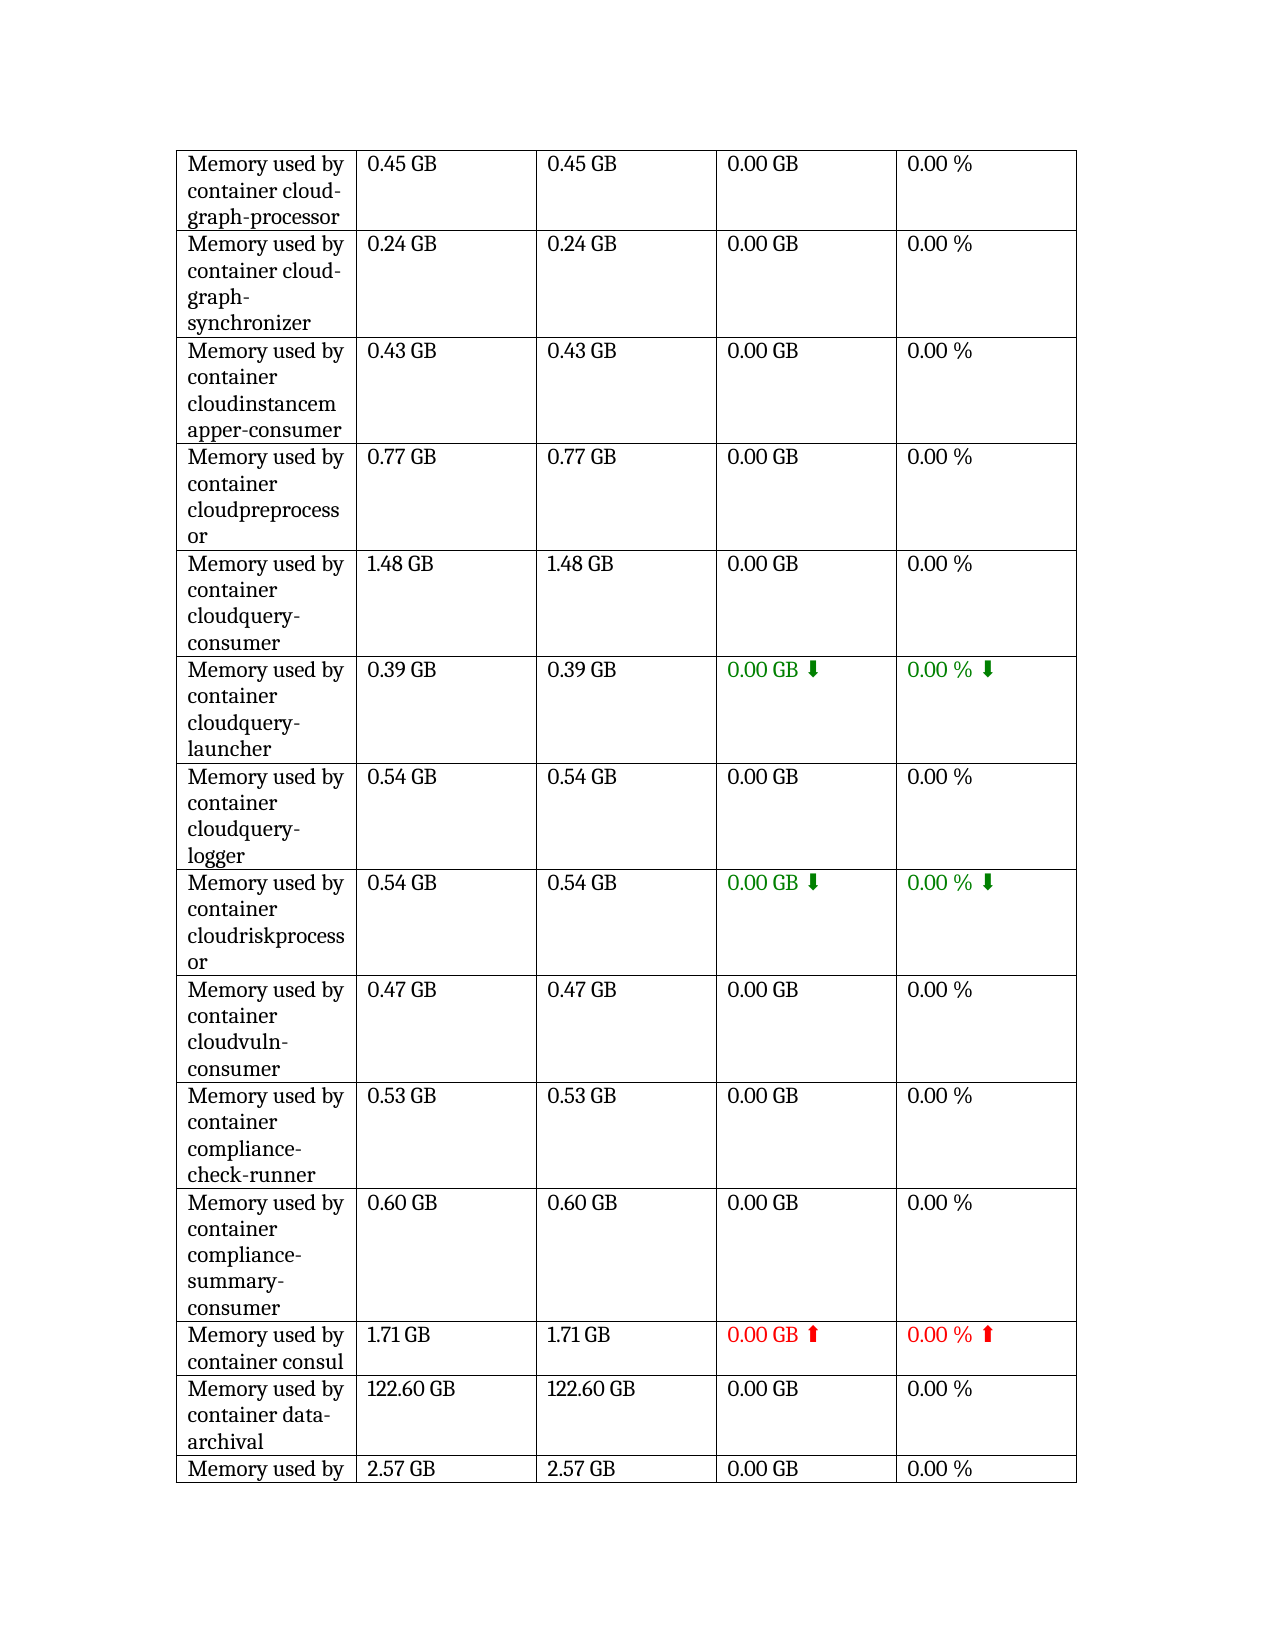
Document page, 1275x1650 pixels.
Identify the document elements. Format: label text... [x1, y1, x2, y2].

table_cell 1.48 GB [357, 551, 536, 656]
table_cell 0.00 % ⬇️ [897, 657, 1076, 762]
table_cell 1.71 GB [537, 1322, 716, 1375]
table_cell 0.00 % ⬆️ [897, 1322, 1076, 1375]
table_cell 0.00 GB [717, 1376, 896, 1455]
table_cell 0.00 % [897, 151, 1076, 230]
table_cell 0.00 GB [717, 764, 896, 869]
table_cell Memory used by container cloud-graph-synchronizer [177, 231, 356, 337]
table_cell Memory used by container cloudpreprocessor [177, 444, 356, 549]
table_cell 0.00 % [897, 1189, 1076, 1321]
table_cell 0.43 GB [537, 338, 716, 443]
table_cell 0.60 GB [357, 1189, 536, 1321]
table_cell 1.48 GB [537, 551, 716, 656]
table_cell 0.00 % [897, 1376, 1076, 1455]
table_cell Memory used by container data-archival [177, 1376, 356, 1455]
table_cell 0.43 GB [357, 338, 536, 443]
table_cell 0.47 GB [537, 976, 716, 1082]
table_cell 0.77 GB [357, 444, 536, 549]
table_cell 0.00 GB [717, 1456, 896, 1482]
table_cell 0.24 GB [537, 231, 716, 337]
table_cell 0.00 GB [717, 1189, 896, 1321]
table_cell 0.00 % [897, 1083, 1076, 1188]
table_cell 0.00 GB [717, 976, 896, 1082]
table_cell Memory used by container cloudquery-consumer [177, 551, 356, 656]
table_cell 0.53 GB [357, 1083, 536, 1188]
table_cell 0.54 GB [537, 764, 716, 869]
table_cell 0.47 GB [357, 976, 536, 1082]
table_cell 0.54 GB [537, 870, 716, 975]
table_cell 2.57 GB [537, 1456, 716, 1482]
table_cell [177, 1456, 356, 1482]
table_cell Memory used by container cloud-graph-processor [177, 151, 356, 230]
table_cell 0.00 % [897, 976, 1076, 1082]
table_cell 0.00 % [897, 551, 1076, 656]
table_cell 0.00 GB [717, 338, 896, 443]
table_cell Memory used by container compliance-summary-consumer [177, 1189, 356, 1321]
table_cell 0.24 GB [357, 231, 536, 337]
table_cell 0.53 GB [537, 1083, 716, 1188]
table_cell 0.00 GB [717, 1083, 896, 1188]
table_cell Memory used by container consul [177, 1322, 356, 1375]
table_cell 0.00 GB ⬆️ [717, 1322, 896, 1375]
table_cell 122.60 GB [537, 1376, 716, 1455]
table_cell 0.00 % [897, 231, 1076, 337]
table_cell Memory used by container cloudriskprocessor [177, 870, 356, 975]
table_cell Memory used by container compliance-check-runner [177, 1083, 356, 1188]
table_cell 0.00 % [897, 1456, 1076, 1482]
table_cell 122.60 GB [357, 1376, 536, 1455]
table_cell 0.39 GB [537, 657, 716, 762]
table_cell 0.45 GB [357, 151, 536, 230]
table_cell 0.45 GB [537, 151, 716, 230]
table_cell 0.54 GB [357, 870, 536, 975]
table_cell Memory used by container cloudvuln-consumer [177, 976, 356, 1082]
table_cell 1.71 GB [357, 1322, 536, 1375]
table_cell 0.00 GB [717, 231, 896, 337]
table_cell 0.00 GB [717, 151, 896, 230]
table_cell 2.57 GB [357, 1456, 536, 1482]
table_cell Memory used by container cloudinstancemapper-consumer [177, 338, 356, 443]
table_cell 0.60 GB [537, 1189, 716, 1321]
table_cell Memory used by container cloudquery-launcher [177, 657, 356, 762]
table_cell 0.00 GB ⬇️ [717, 870, 896, 975]
table_cell 0.00 GB [717, 551, 896, 656]
table_cell 0.00 % [897, 338, 1076, 443]
table_cell 0.77 GB [537, 444, 716, 549]
table_cell 0.39 GB [357, 657, 536, 762]
table_cell 0.00 % ⬇️ [897, 870, 1076, 975]
table_cell 0.00 GB ⬇️ [717, 657, 896, 762]
table_cell 0.00 % [897, 444, 1076, 549]
table_cell 0.54 GB [357, 764, 536, 869]
table_cell 0.00 % [897, 764, 1076, 869]
table_cell Memory used by container cloudquery-logger [177, 764, 356, 869]
table_cell 0.00 GB [717, 444, 896, 549]
